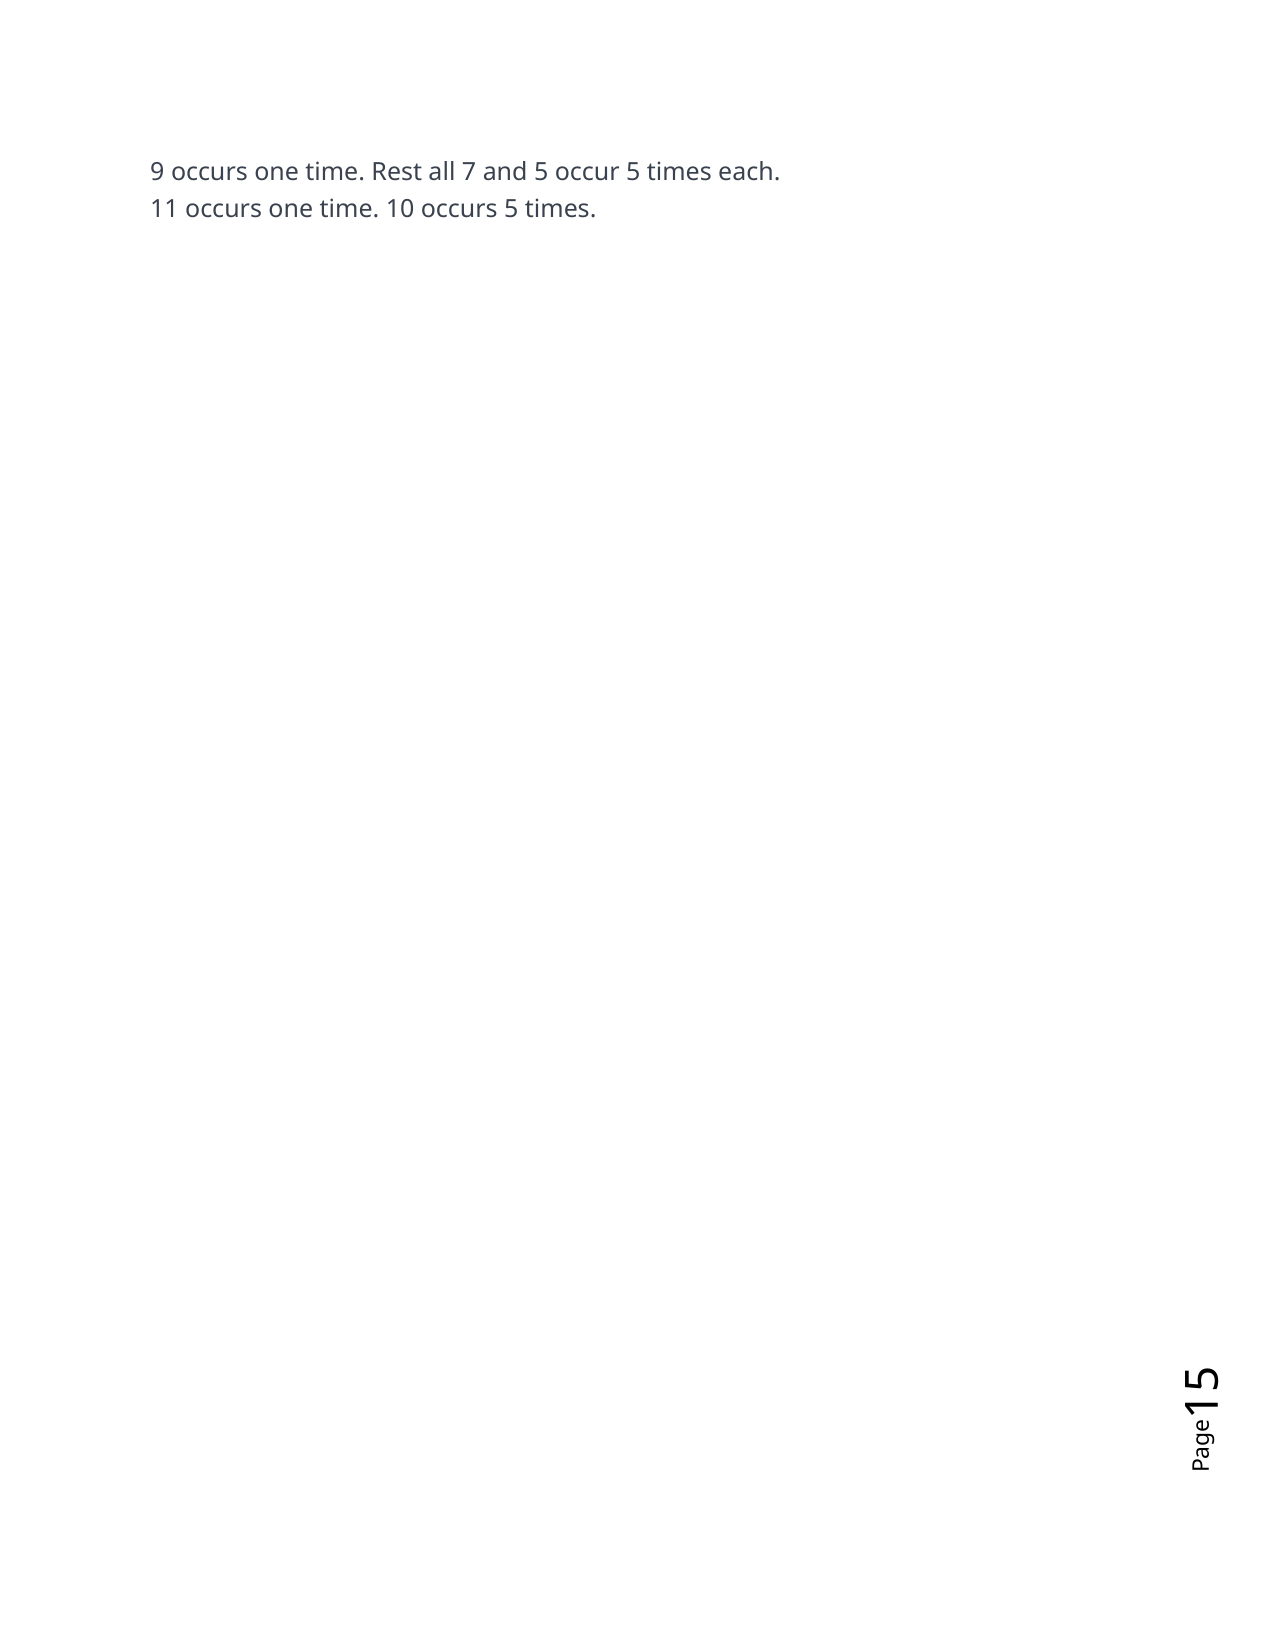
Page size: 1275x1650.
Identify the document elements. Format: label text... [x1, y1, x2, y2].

text 9 occurs one time. Rest all 7 and 5 occur 5 times each. 11 occurs one time. 10 occurs 5 times. [150, 150, 1125, 225]
